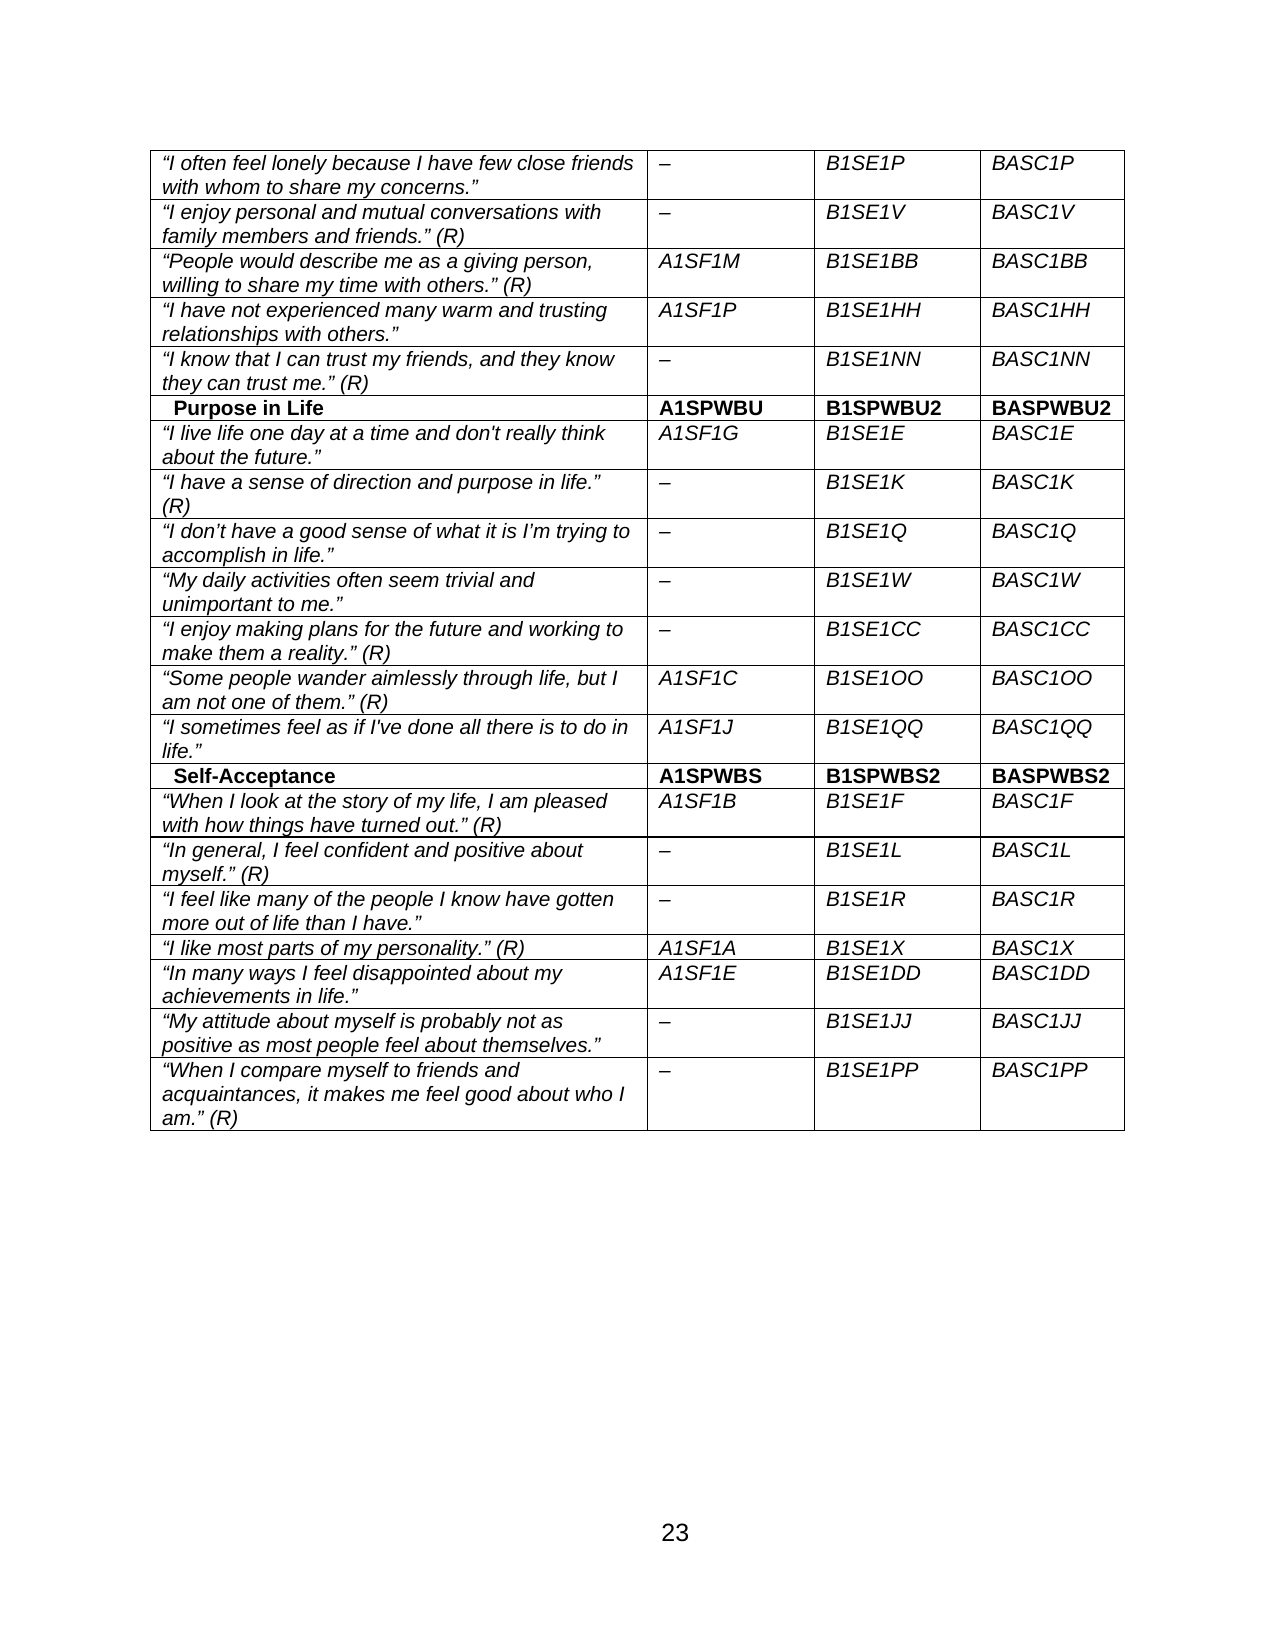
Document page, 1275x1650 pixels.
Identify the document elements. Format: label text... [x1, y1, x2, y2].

table_cell – [648, 886, 814, 934]
table_cell “When I look at the story of my life, I am pleased with how things have turned out.” (R) [151, 789, 647, 836]
table_cell “I like most parts of my personality.” (R) [151, 935, 647, 959]
table_cell – [648, 1009, 814, 1057]
table_cell BASC1R [981, 886, 1124, 934]
table_cell “Some people wander aimlessly through life, but I am not one of them.” (R) [151, 666, 647, 713]
table_cell “I don’t have a good sense of what it is I’m trying to accomplish in life.” [151, 519, 647, 567]
table_cell “In many ways I feel disappointed about my achievements in life.” [151, 960, 647, 1008]
table_cell B1SE1JJ [815, 1009, 980, 1057]
table_cell B1SE1PP [815, 1058, 980, 1130]
table_cell BASC1L [981, 838, 1124, 885]
table_cell – [648, 617, 814, 664]
table_cell BASC1OO [981, 666, 1124, 713]
table_cell BASC1BB [981, 249, 1124, 297]
table_cell BASC1P [981, 151, 1124, 199]
table_cell B1SE1CC [815, 617, 980, 664]
table_cell B1SE1X [815, 935, 980, 959]
table_cell BASC1PP [981, 1058, 1124, 1130]
table_cell A1SF1E [648, 960, 814, 1008]
table_cell B1SE1R [815, 886, 980, 934]
table_cell B1SE1K [815, 470, 980, 518]
table_cell B1SE1E [815, 421, 980, 469]
table_cell BASC1HH [981, 298, 1124, 346]
table_cell B1SE1P [815, 151, 980, 199]
table_cell BASC1W [981, 568, 1124, 616]
table_cell B1SE1HH [815, 298, 980, 346]
table_cell B1SE1V [815, 200, 980, 248]
table_cell BASC1F [981, 789, 1124, 836]
table_cell “In general, I feel confident and positive about myself.” (R) [151, 838, 647, 885]
table_cell “I live life one day at a time and don't really think about the future.” [151, 421, 647, 469]
table_cell BASC1QQ [981, 715, 1124, 762]
table_cell – [648, 1058, 814, 1130]
table_cell BASPWBU2 [981, 396, 1124, 420]
table_cell A1SF1G [648, 421, 814, 469]
table_cell “I enjoy personal and mutual conversations with family members and friends.” (R) [151, 200, 647, 248]
table_cell “I enjoy making plans for the future and working to make them a reality.” (R) [151, 617, 647, 664]
table_cell B1SE1F [815, 789, 980, 836]
table_cell – [648, 470, 814, 518]
table_cell B1SE1QQ [815, 715, 980, 762]
table_cell A1SF1A [648, 935, 814, 959]
table_cell B1SE1Q [815, 519, 980, 567]
table_cell B1SE1L [815, 838, 980, 885]
table_cell “My attitude about myself is probably not as positive as most people feel about themselves.” [151, 1009, 647, 1057]
table_cell B1SPWBS2 [815, 764, 980, 787]
table_cell “People would describe me as a giving person, willing to share my time with others.” (R) [151, 249, 647, 297]
table_cell BASC1CC [981, 617, 1124, 664]
table_cell A1SF1C [648, 666, 814, 713]
table_cell – [648, 519, 814, 567]
table_cell “I have not experienced many warm and trusting relationships with others.” [151, 298, 647, 346]
table_cell “I feel like many of the people I know have gotten more out of life than I have.” [151, 886, 647, 934]
table_cell Purpose in Life [151, 396, 647, 420]
table_cell A1SF1B [648, 789, 814, 836]
table_cell “I sometimes feel as if I've done all there is to do in life.” [151, 715, 647, 762]
table_cell B1SE1W [815, 568, 980, 616]
table_cell Self-Acceptance [151, 764, 647, 787]
table_cell BASPWBS2 [981, 764, 1124, 787]
table_cell A1SF1J [648, 715, 814, 762]
table_cell “When I compare myself to friends and acquaintances, it makes me feel good about who I am.” (R) [151, 1058, 647, 1130]
table_cell A1SPWBU [648, 396, 814, 420]
table_cell – [648, 151, 814, 199]
table_cell B1SE1BB [815, 249, 980, 297]
table_cell – [648, 838, 814, 885]
table_cell BASC1Q [981, 519, 1124, 567]
table_cell BASC1JJ [981, 1009, 1124, 1057]
table_cell “I often feel lonely because I have few close friends with whom to share my concerns.” [151, 151, 647, 199]
table_cell “My daily activities often seem trivial and unimportant to me.” [151, 568, 647, 616]
table_cell – [648, 347, 814, 395]
table_cell B1SE1OO [815, 666, 980, 713]
table_cell BASC1E [981, 421, 1124, 469]
table_cell A1SF1P [648, 298, 814, 346]
table_cell BASC1DD [981, 960, 1124, 1008]
table_cell – [648, 568, 814, 616]
table_cell A1SPWBS [648, 764, 814, 787]
table_cell “I have a sense of direction and purpose in life.” (R) [151, 470, 647, 518]
table_cell B1SE1DD [815, 960, 980, 1008]
table_cell – [648, 200, 814, 248]
table_cell A1SF1M [648, 249, 814, 297]
table_cell B1SPWBU2 [815, 396, 980, 420]
table_cell BASC1K [981, 470, 1124, 518]
table_cell BASC1X [981, 935, 1124, 959]
table_cell “I know that I can trust my friends, and they know they can trust me.” (R) [151, 347, 647, 395]
table_cell B1SE1NN [815, 347, 980, 395]
table_cell BASC1NN [981, 347, 1124, 395]
table_cell BASC1V [981, 200, 1124, 248]
